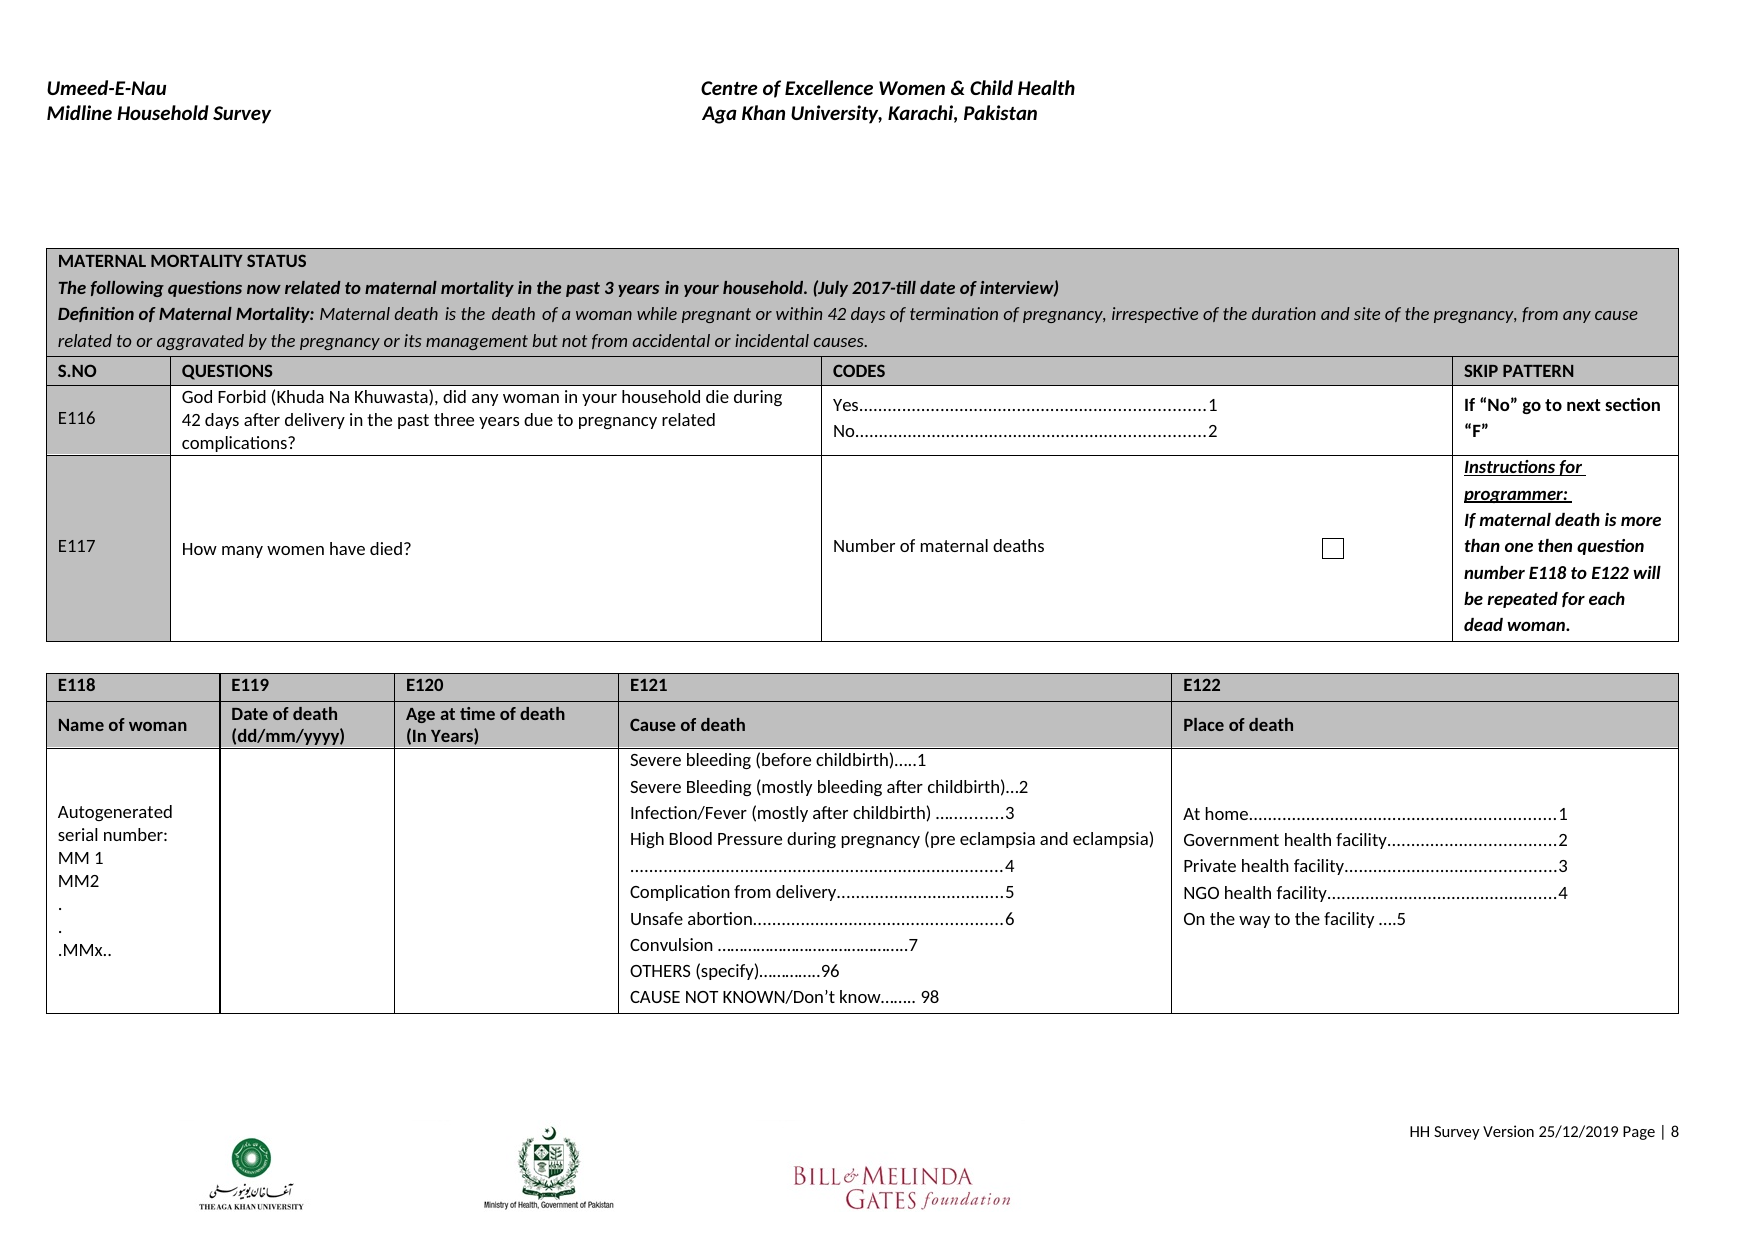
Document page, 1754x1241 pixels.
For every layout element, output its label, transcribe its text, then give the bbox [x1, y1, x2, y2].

table_cell Instructions for programmer: If maternal death is more than one then question number E118 to E122 will be repeated for each dead woman. [1453, 456, 1678, 641]
table_cell Place of death [1172, 702, 1678, 747]
table_header E120 [395, 674, 618, 701]
table_cell God Forbid (Khuda Na Khuwasta), did any woman in your household die during 42 days after delivery in the past three years due to pregnancy related complications? [171, 386, 821, 454]
table_cell [1310, 456, 1452, 641]
picture [178, 1120, 1026, 1211]
table_cell Age at time of death (In Years) [395, 702, 618, 747]
table_cell CodES [822, 357, 1452, 385]
table_cell Cause of death [619, 702, 1171, 747]
table_header E121 [619, 674, 1171, 701]
table_cell E116 [47, 386, 170, 454]
table_cell If “No” go to next section “F” [1453, 386, 1678, 454]
table_cell How many women have died? [171, 456, 821, 641]
table_cell Name of woman [47, 702, 219, 747]
table_cell Yes 1 No 2 [822, 386, 1452, 454]
table_cell E117 [47, 456, 170, 641]
table_header E118 [47, 674, 219, 701]
table_header E122 [1172, 674, 1678, 701]
table_header MATERNAL MORTALITY STATUS [47, 249, 1678, 276]
table_cell Skip pattern [1453, 357, 1678, 385]
table_cell The following questions now related to maternal mortality in the past 3 years in your household. (July 2017-till date of interview) Definition of Maternal Mortality: Maternal death is the death of a woman while pregnant or within 42 days of termination of pregnancy, irrespective of the duration and site of the pregnancy, from any cause related to or aggravated by the pregnancy or its management but not from accidental or incidental causes. [47, 276, 1678, 356]
table_header E119 [221, 674, 394, 701]
table_cell Autogenerated serial number: MM 1 MM2 . . .MMx.. [47, 749, 219, 1013]
table_cell S.No [47, 357, 170, 385]
table_cell Date of death (dd/mm/yyyy) [221, 702, 394, 747]
table_cell Number of maternal deaths [822, 456, 1309, 641]
table_cell [395, 749, 618, 1013]
table_cell Severe bleeding (before childbirth)…..1 Severe Bleeding (mostly bleeding after childbirth)…2 Infection/Fever (mostly after childbirth) ….. 3 High Blood Pressure during pregnancy (pre eclampsia and eclampsia) 4 Complication from delivery 5 Unsafe abortion 6 Convulsion ……………………………………..7 OTHERS (specify)…………..96 CAUSE NOT KNOWN/Don’t know…….. 98 [619, 749, 1171, 1013]
table_cell [221, 749, 394, 1013]
table_cell At home 1 Government health facility 2 Private health facility 3 NGO health facility 4 On the way to the facility ….5 [1172, 749, 1678, 1013]
table_cell Questions [171, 357, 821, 385]
